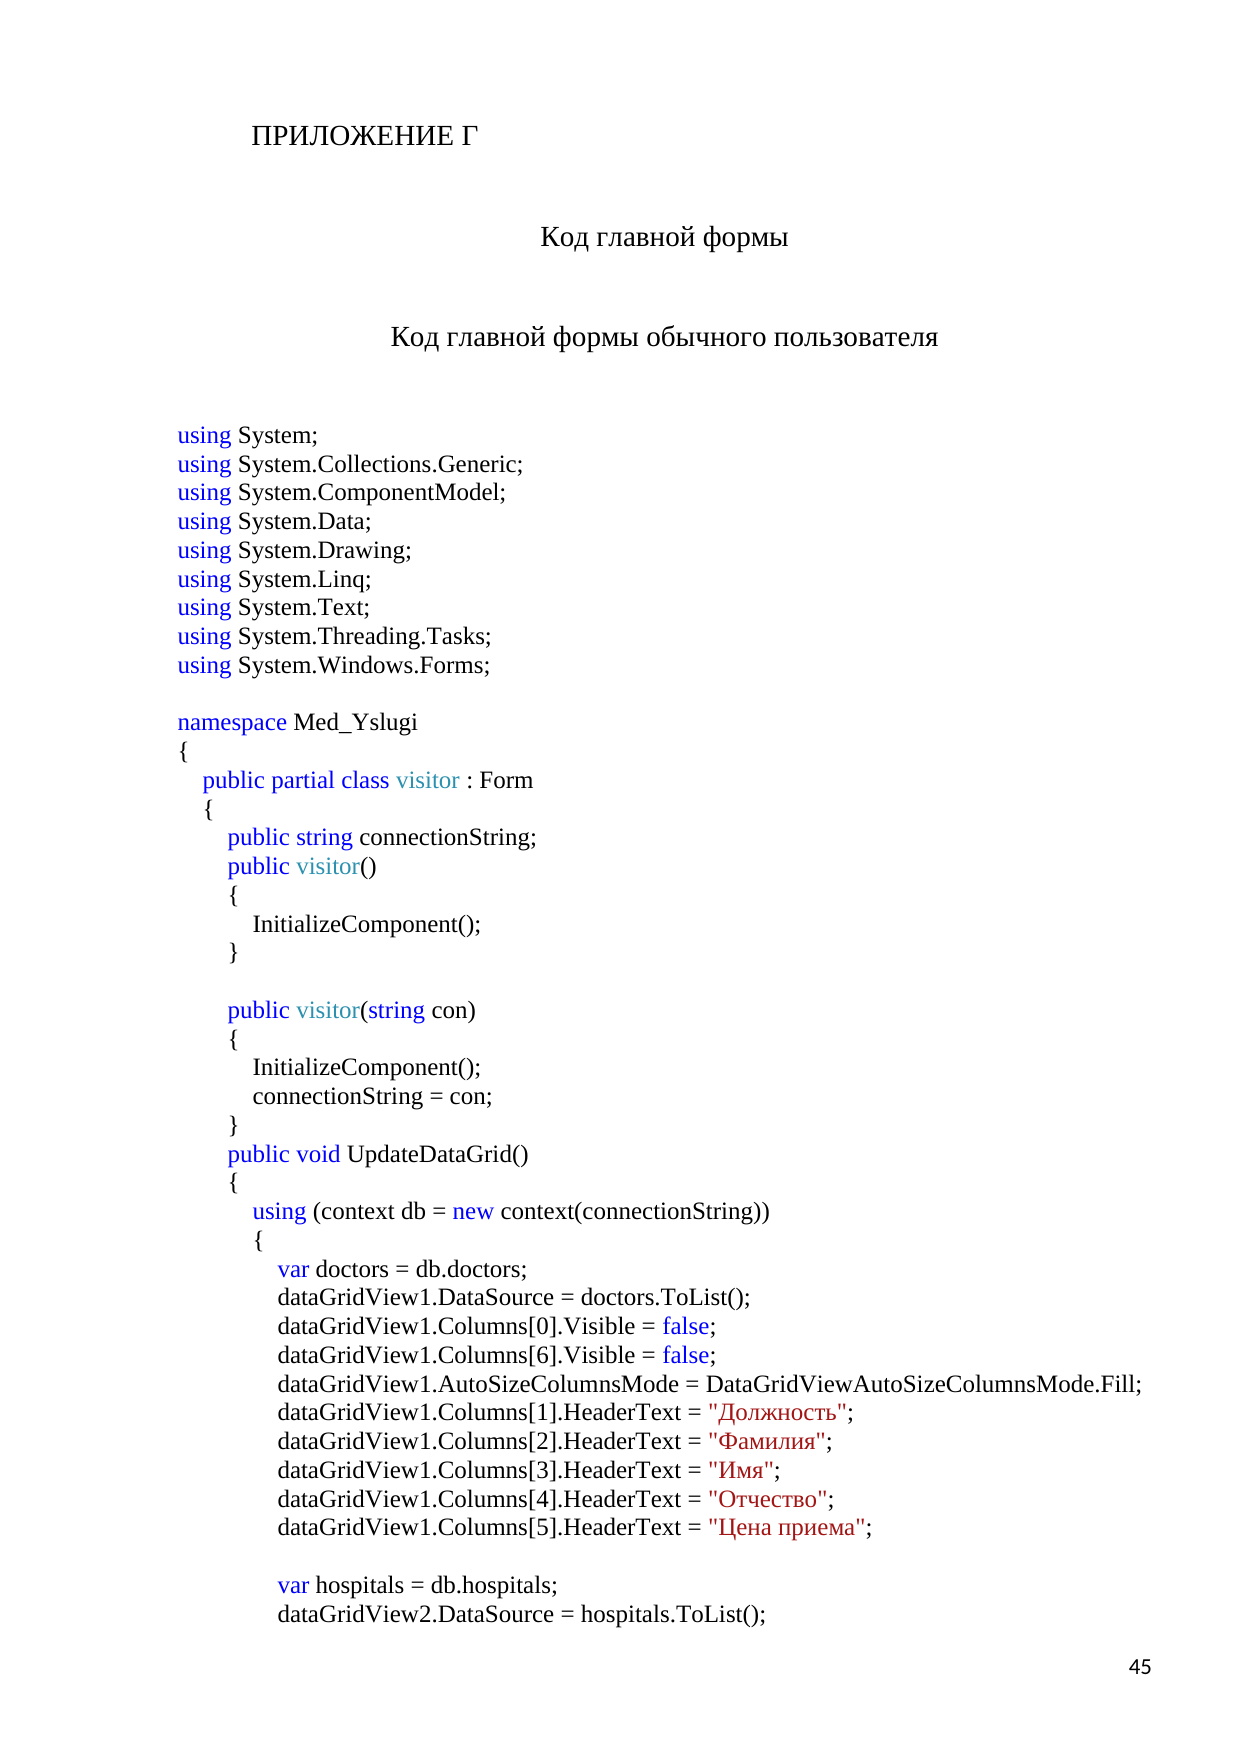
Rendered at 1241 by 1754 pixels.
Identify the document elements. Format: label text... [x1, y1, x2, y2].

text dataGridView1.Columns[4].HeaderText = "Отчество"; [177, 1484, 1152, 1512]
text dataGridView1.Columns[5].HeaderText = "Цена приема"; [177, 1512, 1152, 1541]
text connectionString = con; [177, 1081, 1152, 1110]
text Код главной формы обычного пользователя [177, 319, 1152, 353]
text public string connectionString; [177, 822, 1152, 851]
text { [177, 1225, 1152, 1254]
text using System.Linq; [177, 564, 1152, 592]
text InitializeComponent(); [177, 1052, 1152, 1081]
text using System; [177, 420, 1152, 449]
text dataGridView1.Columns[2].HeaderText = "Фамилия"; [177, 1426, 1152, 1455]
text InitializeComponent(); [177, 909, 1152, 937]
text using System.Text; [177, 592, 1152, 621]
text namespace Med_Yslugi [177, 707, 1152, 736]
text { [177, 794, 1152, 822]
subtitle Приложение Г [177, 118, 1152, 152]
text using System.ComponentModel; [177, 477, 1152, 506]
text public partial class visitor : Form [177, 765, 1152, 794]
text using System.Windows.Forms; [177, 650, 1152, 679]
text dataGridView1.Columns[1].HeaderText = "Должность"; [177, 1397, 1152, 1426]
text using System.Threading.Tasks; [177, 621, 1152, 650]
text dataGridView1.Columns[0].Visible = false; [177, 1311, 1152, 1340]
text dataGridView1.AutoSizeColumnsMode = DataGridViewAutoSizeColumnsMode.Fill; [177, 1369, 1152, 1397]
text } [177, 937, 1152, 966]
text public void UpdateDataGrid() [177, 1139, 1152, 1167]
text dataGridView1.Columns[6].Visible = false; [177, 1340, 1152, 1369]
text var doctors = db.doctors; [177, 1254, 1152, 1282]
text Код главной формы [177, 219, 1152, 252]
text using System.Drawing; [177, 535, 1152, 564]
text using (context db = new context(connectionString)) [177, 1196, 1152, 1225]
text dataGridView2.DataSource = hospitals.ToList(); [177, 1599, 1152, 1627]
text dataGridView1.Columns[3].HeaderText = "Имя"; [177, 1455, 1152, 1484]
text public visitor(string con) [177, 995, 1152, 1024]
text { [177, 1024, 1152, 1052]
text using System.Data; [177, 506, 1152, 535]
text { [177, 880, 1152, 909]
text { [177, 1167, 1152, 1196]
text using System.Collections.Generic; [177, 449, 1152, 477]
text dataGridView1.DataSource = doctors.ToList(); [177, 1282, 1152, 1311]
text } [177, 1110, 1152, 1139]
text { [177, 736, 1152, 765]
text public visitor() [177, 851, 1152, 880]
text var hospitals = db.hospitals; [177, 1570, 1152, 1599]
